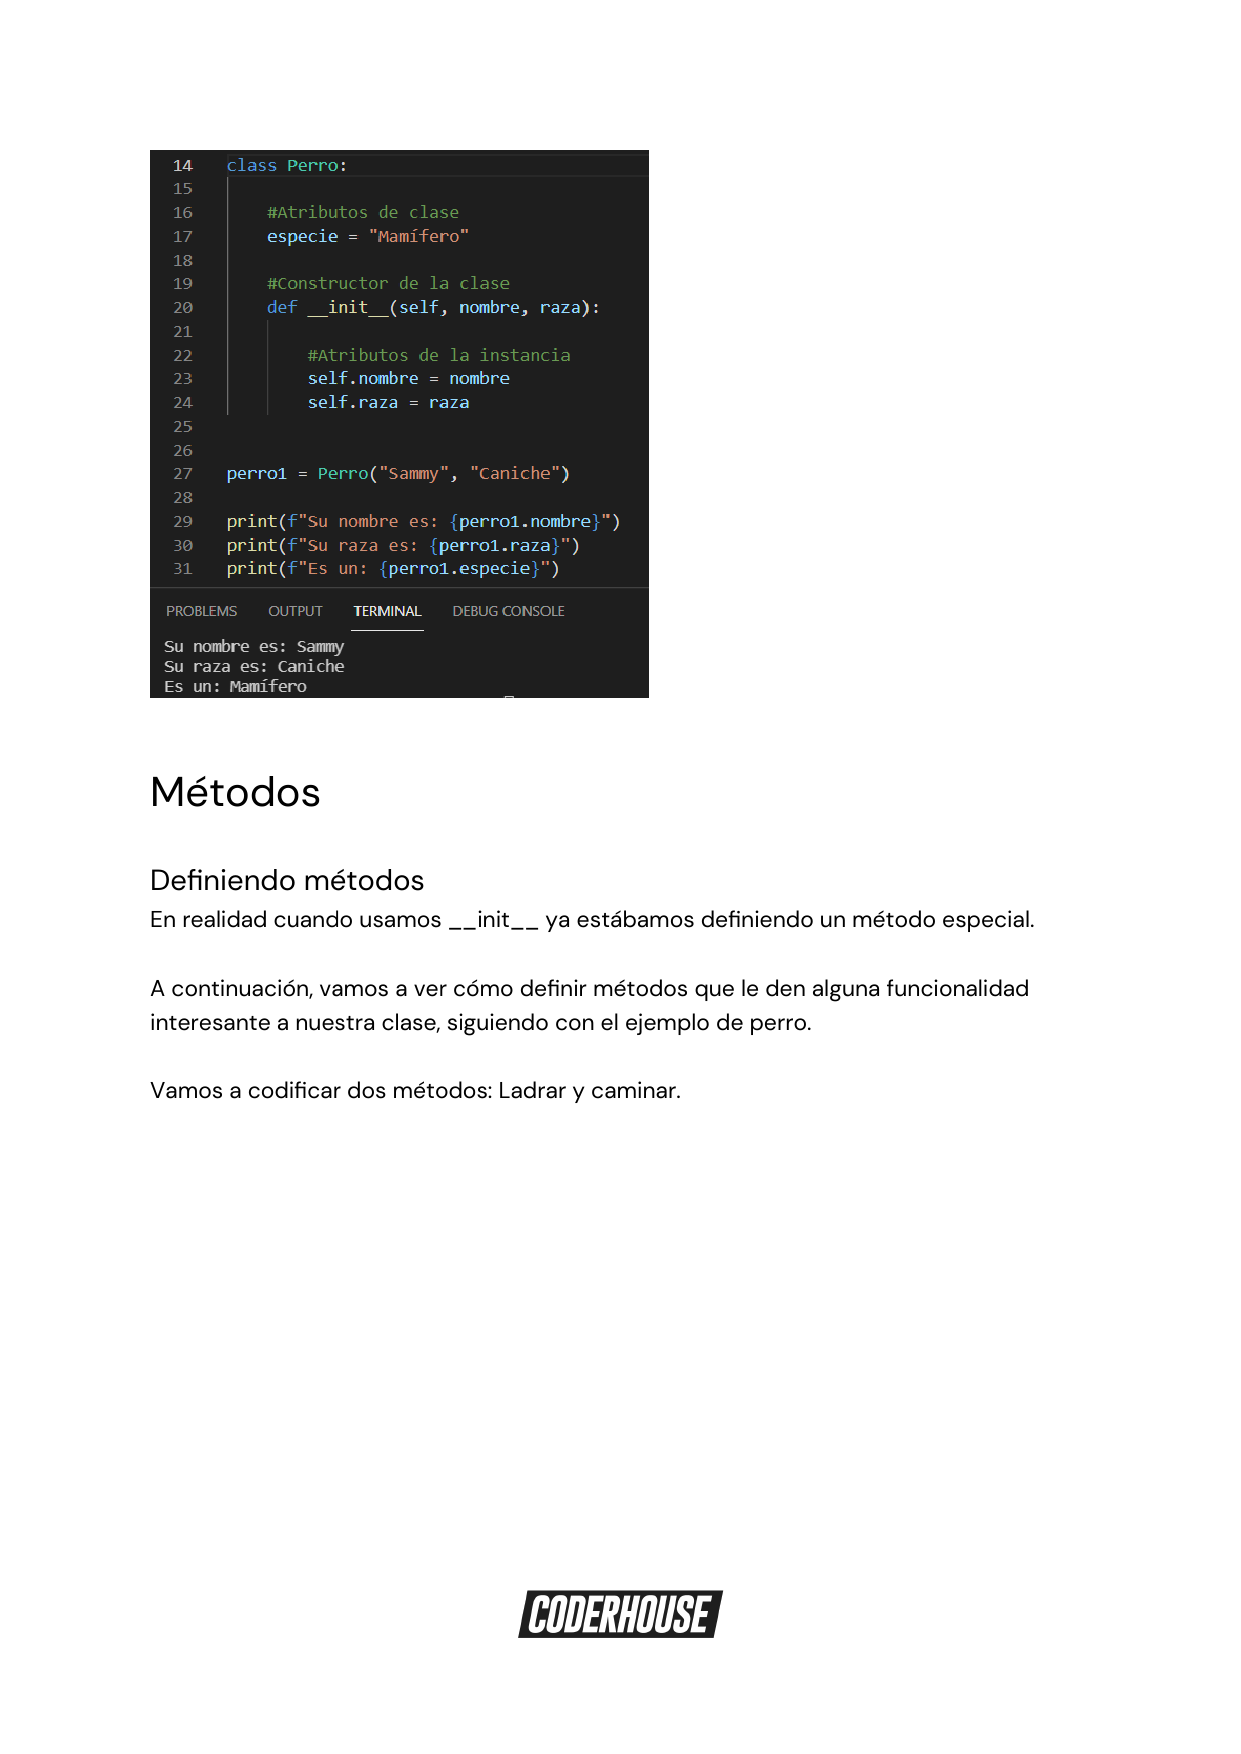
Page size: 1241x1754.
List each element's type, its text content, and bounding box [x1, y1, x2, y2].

text En realidad cuando usamos __init__ ya estábamos definiendo un método especial. [150, 905, 1090, 935]
picture [512, 1587, 728, 1641]
text Definiendo métodos [150, 861, 1090, 899]
text Métodos [150, 765, 1090, 819]
picture [150, 150, 649, 698]
text Vamos a codificar dos métodos: Ladrar y caminar. [150, 1076, 1090, 1106]
text A continuación, vamos a ver cómo definir métodos que le den alguna funcionalidad interesante a nuestra clase, siguiendo con el ejemplo de perro. [150, 973, 1090, 1037]
